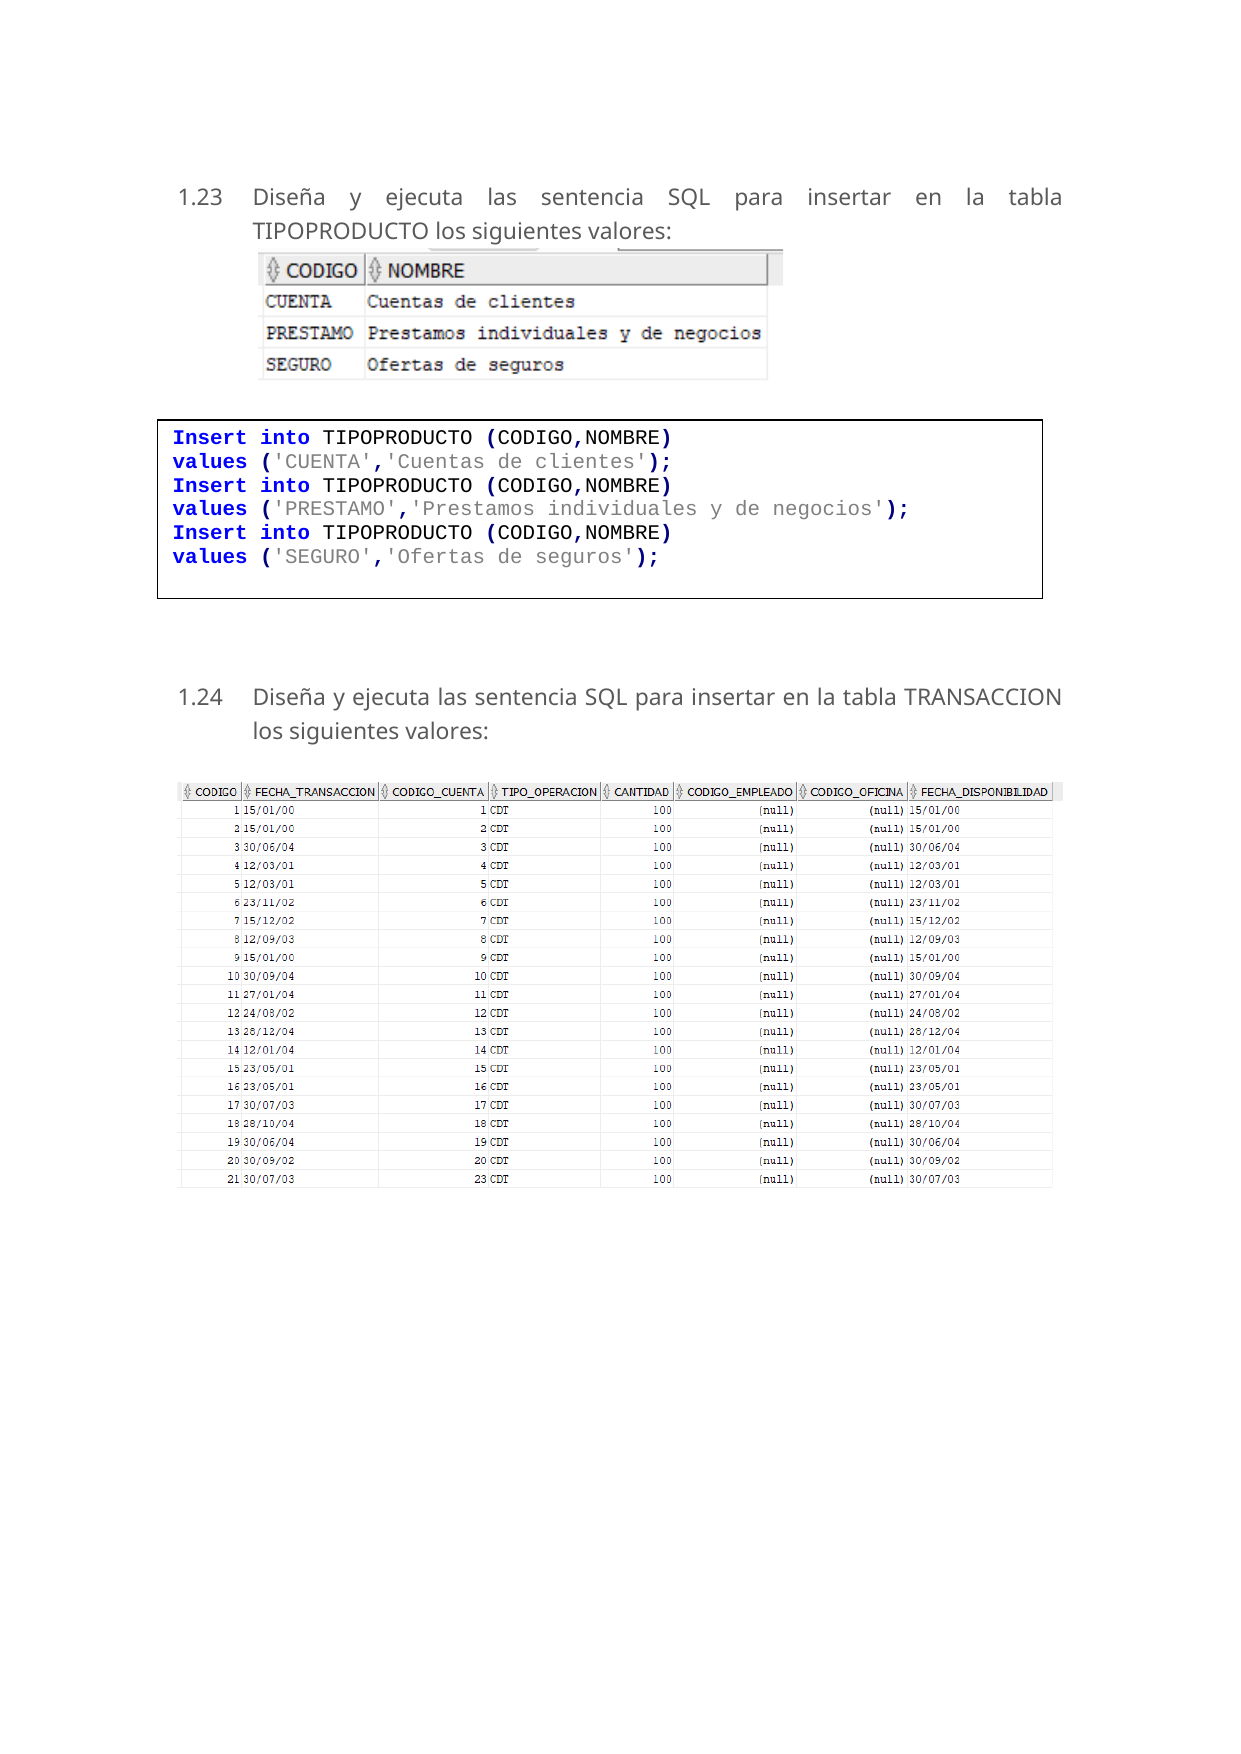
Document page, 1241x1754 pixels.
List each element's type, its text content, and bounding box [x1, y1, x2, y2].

list Diseña y ejecuta las sentencia SQL para insertar en la tabla TRANSACCION los siguientes valores: [177, 681, 1063, 746]
picture [258, 248, 784, 393]
picture [177, 782, 1063, 1195]
list Diseña y ejecuta las sentencia SQL para insertar en la tabla TIPOPRODUCTO los siguientes valores: [177, 181, 1063, 246]
